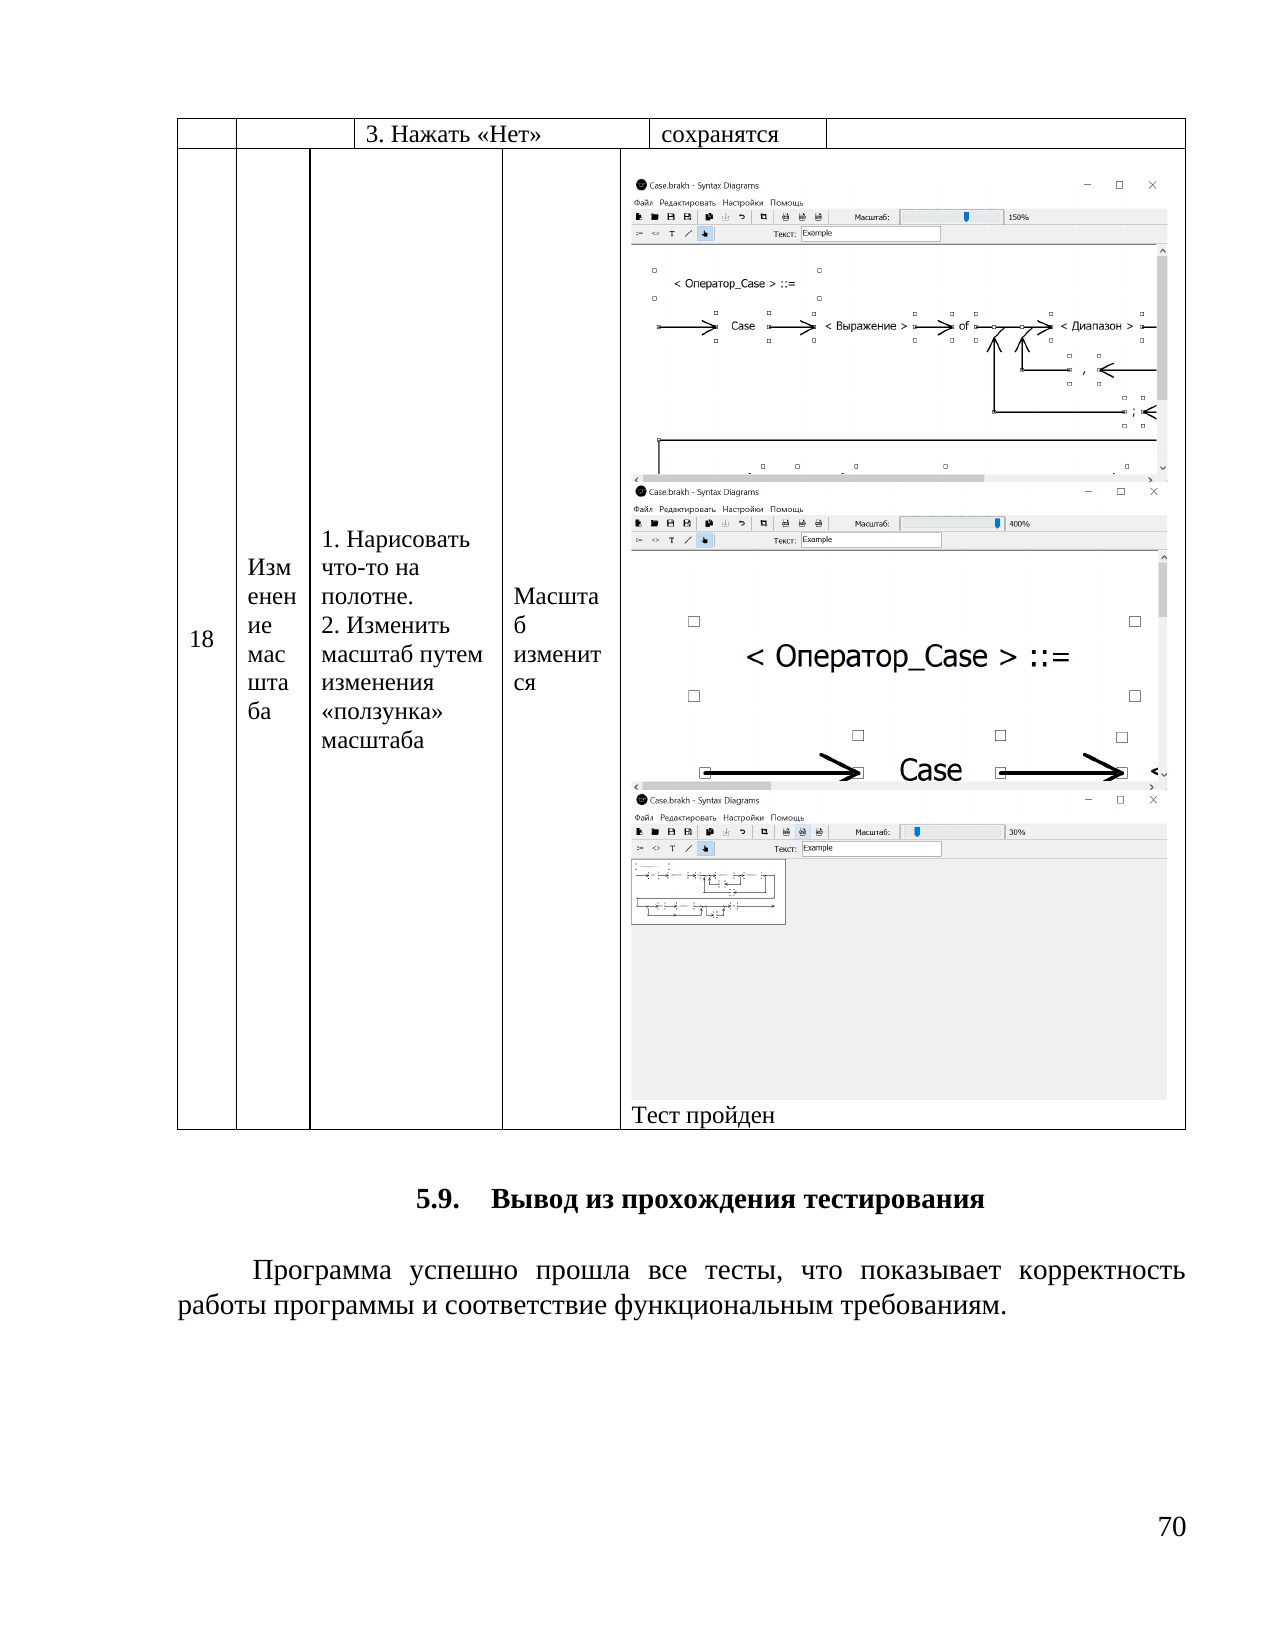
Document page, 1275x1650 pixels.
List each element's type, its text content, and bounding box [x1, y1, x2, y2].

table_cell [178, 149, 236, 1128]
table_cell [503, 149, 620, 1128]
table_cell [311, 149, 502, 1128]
picture [631, 177, 1168, 1100]
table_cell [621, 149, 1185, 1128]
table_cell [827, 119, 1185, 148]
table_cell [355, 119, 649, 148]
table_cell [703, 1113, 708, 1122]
text Программа успешно прошла все тесты, что показывает корректность работы программы и соответствие функциональным требованиям. [177, 1252, 1186, 1321]
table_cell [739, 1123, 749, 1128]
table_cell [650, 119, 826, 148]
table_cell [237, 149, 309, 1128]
subtitle Вывод из прохождения тестирования [215, 1181, 1186, 1215]
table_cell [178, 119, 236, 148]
